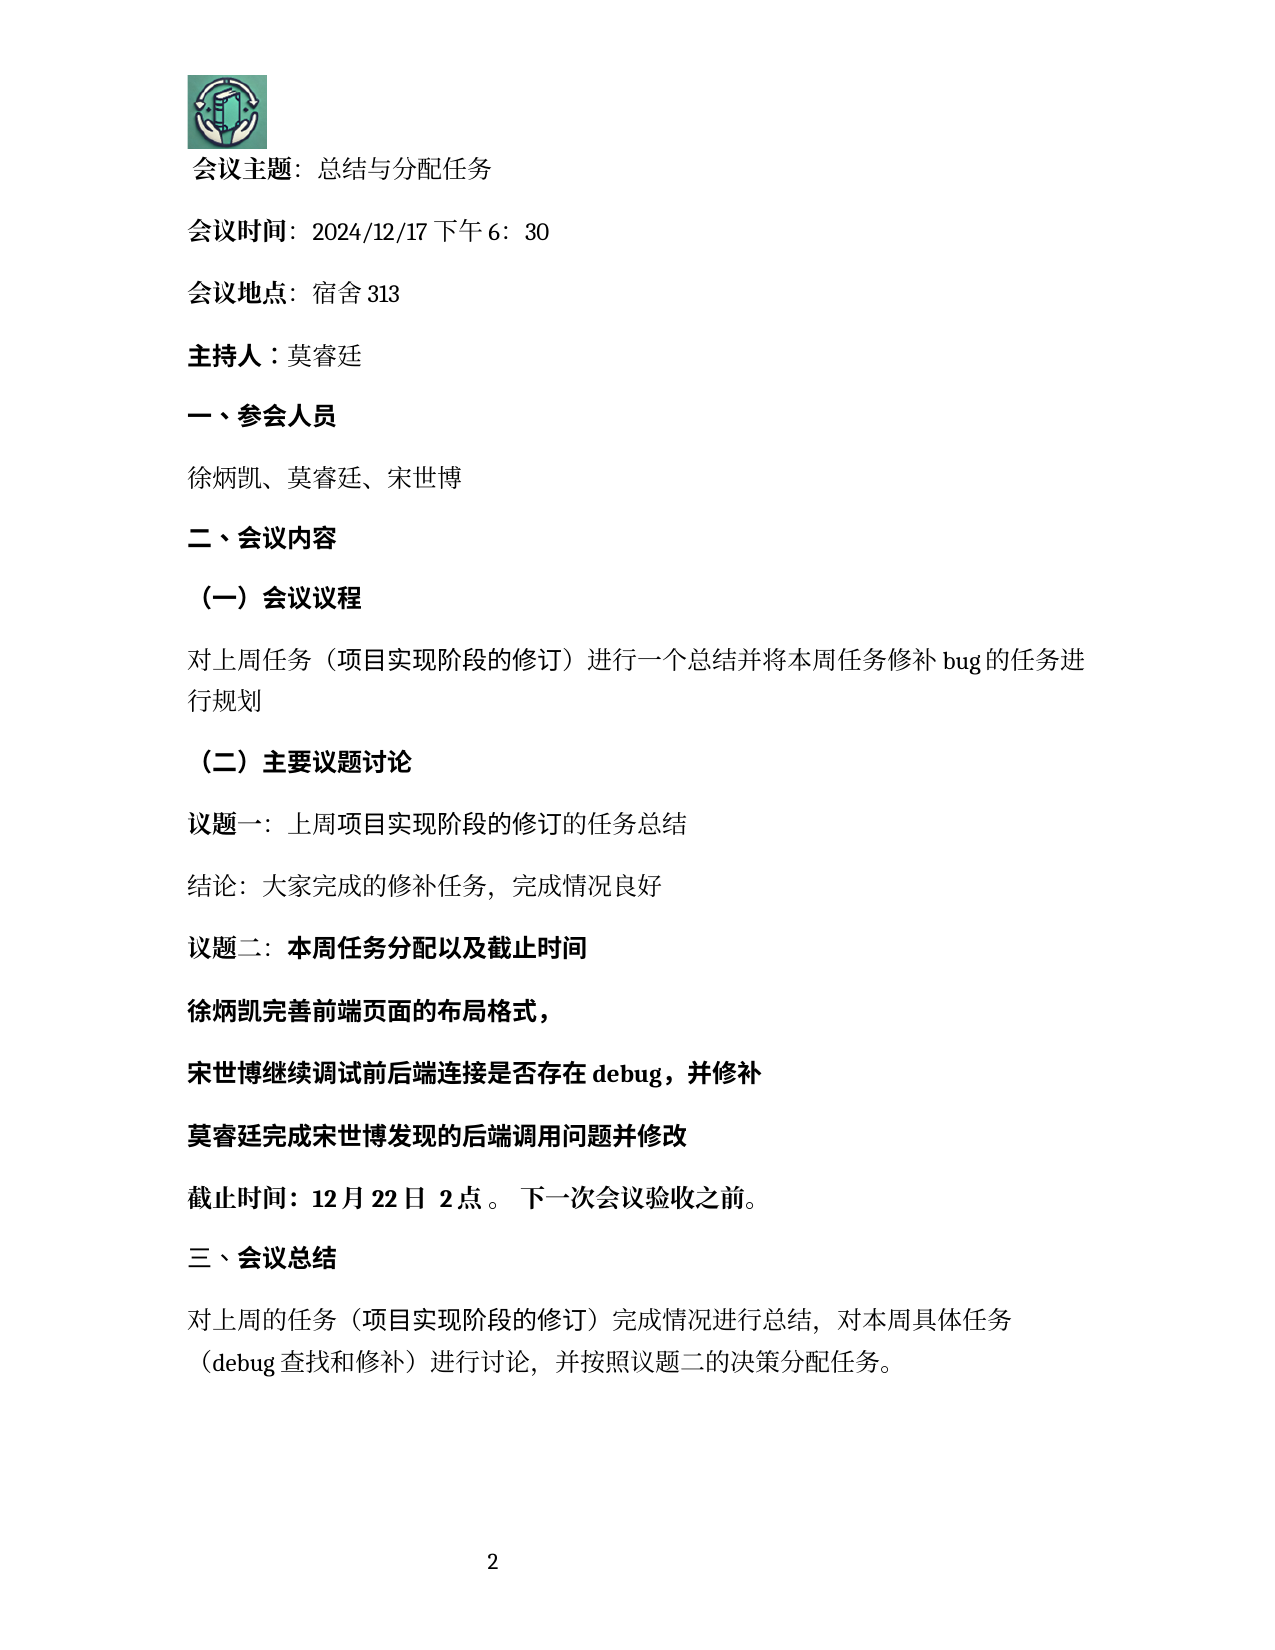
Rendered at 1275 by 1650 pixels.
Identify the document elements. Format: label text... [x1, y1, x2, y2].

text 议题二：本周任务分配以及截止时间 [187, 929, 1087, 965]
list 参会人员 [187, 398, 1087, 432]
picture [187, 75, 267, 149]
text 议题一：上周项目实现阶段的修订的任务总结 [187, 804, 1087, 840]
list 主要议题讨论 [187, 744, 1087, 778]
text 截止时间：12月22日 2点 。 下一次会议验收之前。 [187, 1179, 1087, 1215]
text 会议地点：宿舍313 [187, 274, 1087, 310]
text 结论：大家完成的修补任务，完成情况良好 [187, 867, 1087, 903]
text 宋世博继续调试前后端连接是否存在debug，并修补 [187, 1054, 1087, 1090]
text 会议主题：总结与分配任务 [187, 150, 1087, 186]
list 会议总结 [187, 1241, 1087, 1275]
text 对上周任务（项目实现阶段的修订）进行一个总结并将本周任务修补bug的任务进行规划 [187, 641, 1087, 718]
text 主持人：莫睿廷 [187, 336, 1087, 372]
text 对上周的任务（项目实现阶段的修订）完成情况进行总结，对本周具体任务（debug查找和修补）进行讨论，并按照议题二的决策分配任务。 [187, 1301, 1087, 1378]
text 徐炳凯、莫睿廷、宋世博 [187, 458, 1087, 494]
text 莫睿廷完成宋世博发现的后端调用问题并修改 [187, 1116, 1087, 1152]
text 会议时间：2024/12/17 下午6：30 [187, 212, 1087, 248]
list 会议议程 [187, 581, 1087, 614]
list 会议内容 [187, 521, 1087, 554]
text 徐炳凯完善前端页面的布局格式， [187, 991, 1087, 1027]
